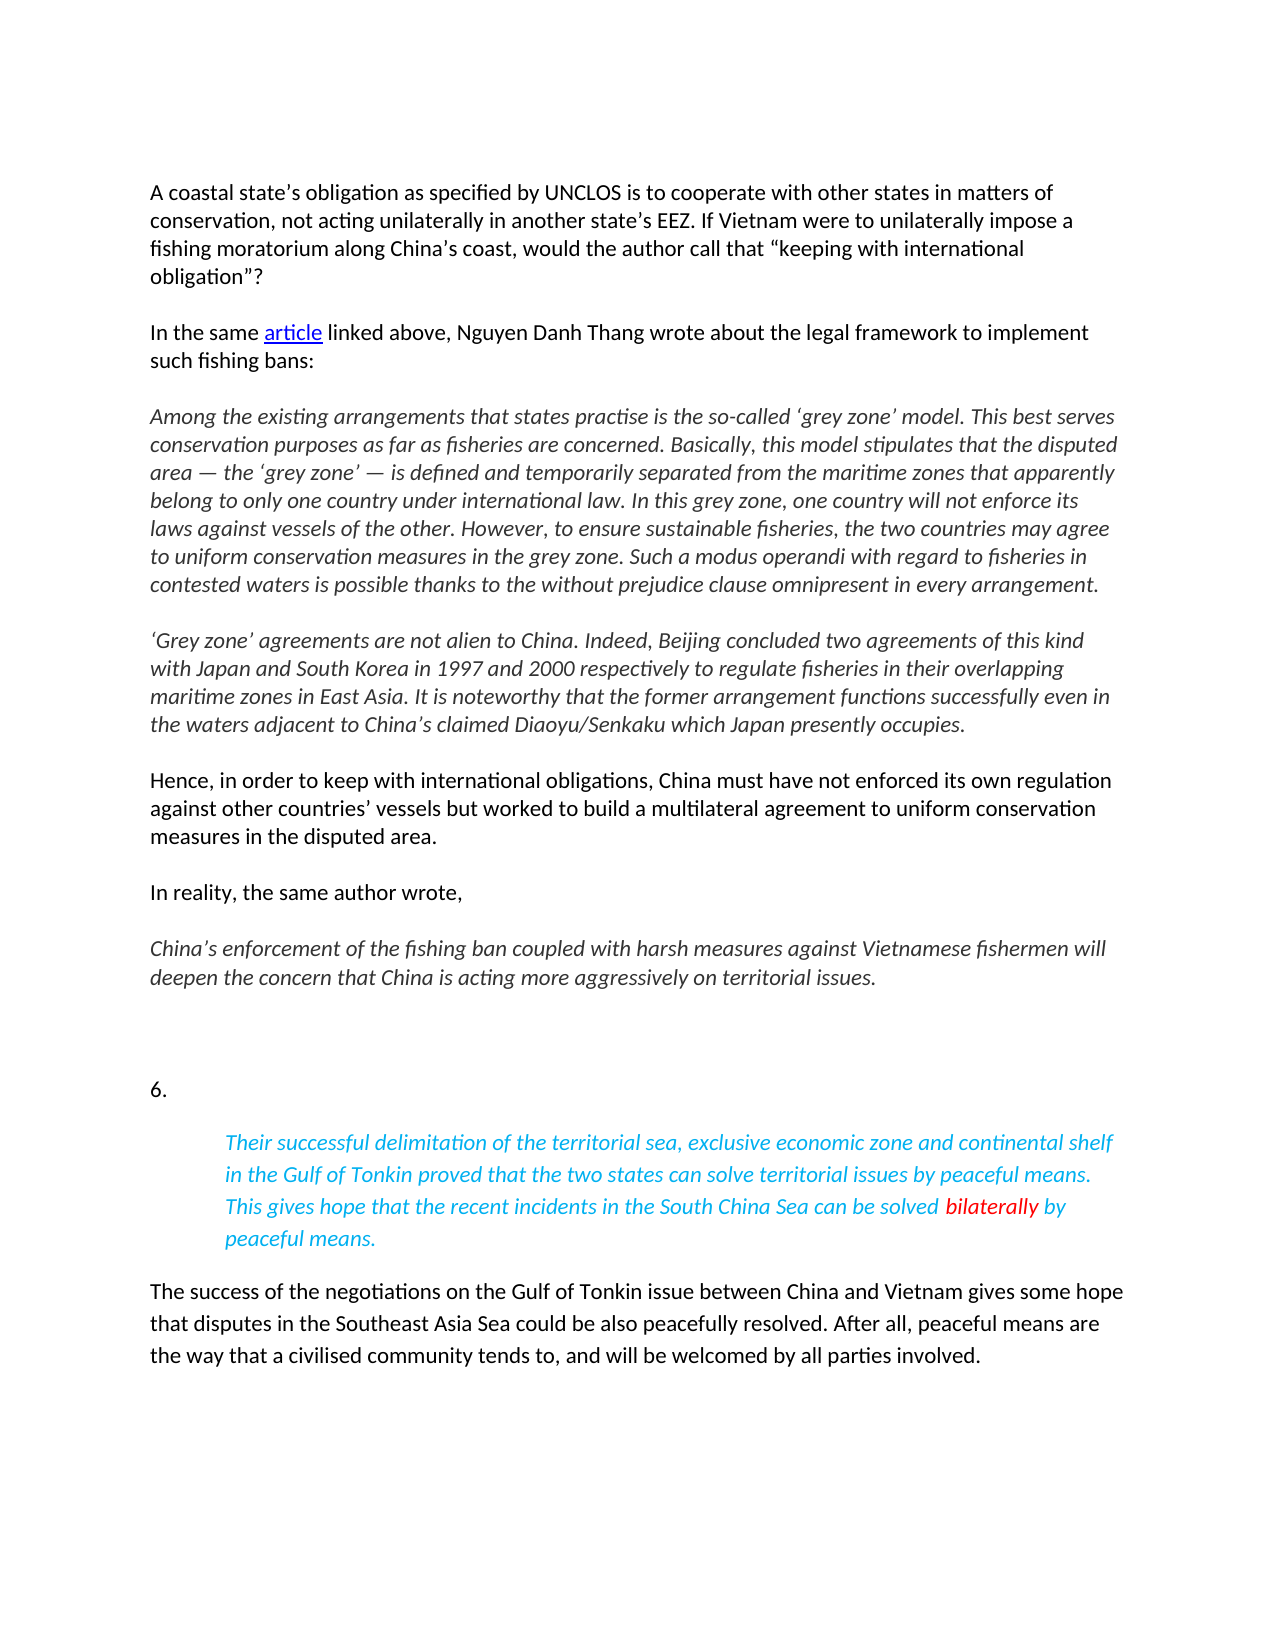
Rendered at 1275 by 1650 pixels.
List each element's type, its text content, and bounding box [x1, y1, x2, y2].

text In reality, the same author wrote, [150, 878, 1125, 907]
text Their successful delimitation of the territorial sea, exclusive economic zone and continental shelf in the Gulf of Tonkin proved that the two states can solve territorial issues by peaceful means. This gives hope that the recent incidents in the South China Sea can be solved bilaterally by peaceful means. [225, 1128, 1125, 1252]
text In the same article linked above, Nguyen Danh Thang wrote about the legal framework to implement such fishing bans: [150, 318, 1125, 374]
text 6. [150, 1075, 1125, 1103]
text Among the existing arrangements that states practise is the so-called ‘grey zone’ model. This best serves conservation purposes as far as fisheries are concerned. Basically, this model stipulates that the disputed area — the ‘grey zone’ — is defined and temporarily separated from the maritime zones that apparently belong to only one country under international law. In this grey zone, one country will not enforce its laws against vessels of the other. However, to ensure sustainable fisheries, the two countries may agree to uniform conservation measures in the grey zone. Such a modus operandi with regard to fisheries in contested waters is possible thanks to the without prejudice clause omnipresent in every arrangement. [150, 402, 1125, 598]
text ‘Grey zone’ agreements are not alien to China. Indeed, concluded two agreements of this kind with and in 1997 and 2000 respectively to regulate fisheries in their overlapping maritime zones in . It is noteworthy that the former arrangement functions successfully even in the waters adjacent to ’s claimed Diaoyu/Senkaku which presently occupies. [150, 626, 1125, 738]
text China’s enforcement of the fishing ban coupled with harsh measures against Vietnamese fishermen will deepen the concern that China is acting more aggressively on territorial issues. [150, 934, 1125, 991]
text A coastal state’s obligation as specified by UNCLOS is to cooperate with other states in matters of conservation, not acting unilaterally in another state’s EEZ. If Vietnam were to unilaterally impose a fishing moratorium along China’s coast, would the author call that “keeping with international obligation”? [150, 178, 1125, 290]
text Hence, in order to keep with international obligations, China must have not enforced its own regulation against other countries’ vessels but worked to build a multilateral agreement to uniform conservation measures in the disputed area. [150, 766, 1125, 851]
text The success of the negotiations on the Gulf of Tonkin issue between China and Vietnam gives some hope that disputes in the Southeast Asia Sea could be also peacefully resolved. After all, peaceful means are the way that a civilised community tends to, and will be welcomed by all parties involved. [150, 1277, 1125, 1370]
